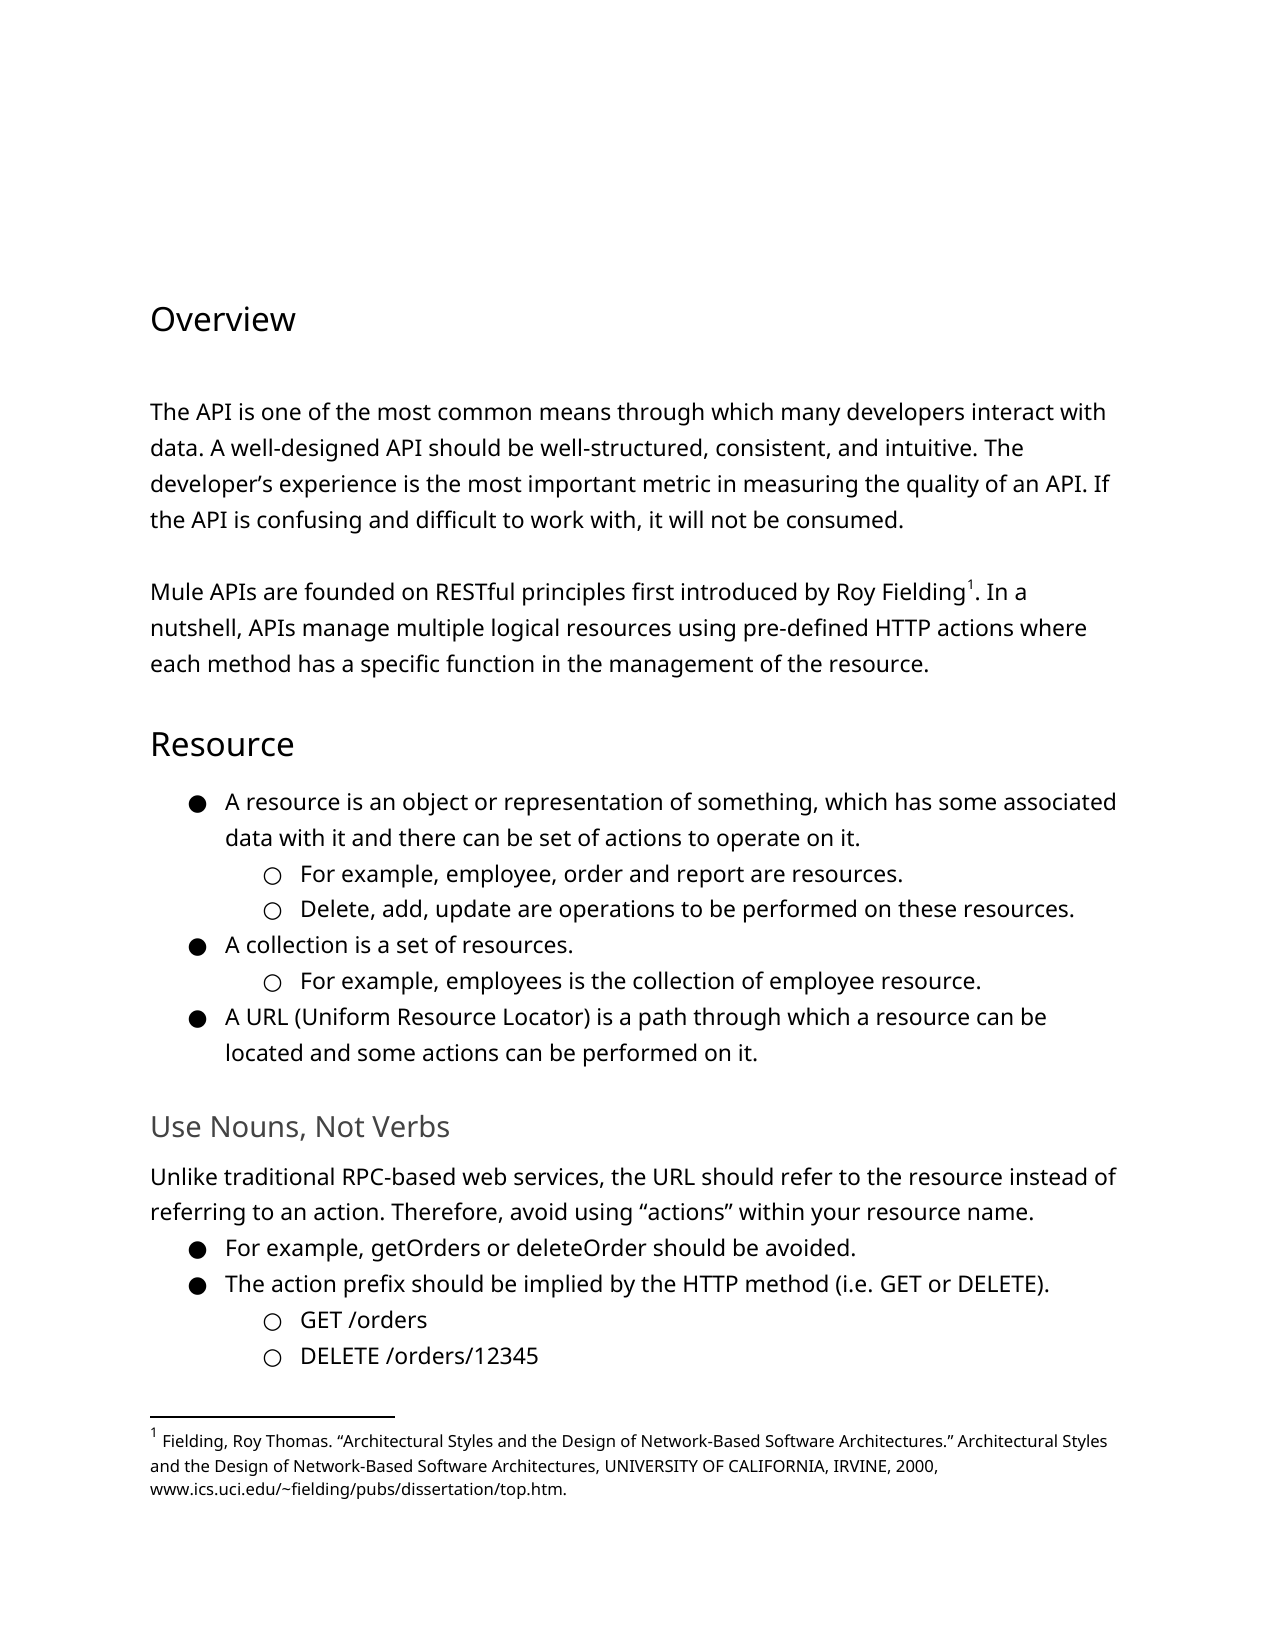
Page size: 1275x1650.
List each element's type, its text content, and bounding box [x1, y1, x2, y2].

list A URL (Uniform Resource Locator) is a path through which a resource can be located and some actions can be performed on it. [187, 1001, 1125, 1068]
list DELETE /orders/12345 [262, 1340, 1125, 1371]
text Mule APIs are founded on RESTful principles first introduced by Roy Fielding. In a nutshell, APIs manage multiple logical resources using pre-defined HTTP actions where each method has a specific function in the management of the resource. [150, 576, 1125, 679]
list The action prefix should be implied by the HTTP method (i.e. GET or DELETE). [187, 1268, 1125, 1299]
list For example, getOrders or deleteOrder should be avoided. [187, 1232, 1125, 1263]
text The API is one of the most common means through which many developers interact with data. A well-designed API should be well-structured, consistent, and intuitive. The developer’s experience is the most important metric in measuring the quality of an API. If the API is confusing and difficult to work with, it will not be consumed. [150, 396, 1125, 535]
text Unlike traditional RPC-based web services, the URL should refer to the resource instead of referring to an action. Therefore, avoid using “actions” within your resource name. [150, 1160, 1125, 1228]
subtitle Use Nouns, Not Verbs [150, 1106, 1125, 1146]
subtitle Overview [150, 295, 1125, 341]
subtitle Resource [150, 721, 1125, 766]
list Delete, add, update are operations to be performed on these resources. [262, 893, 1125, 925]
list A resource is an object or representation of something, which has some associated data with it and there can be set of actions to operate on it. [187, 786, 1125, 853]
list A collection is a set of resources. [187, 929, 1125, 961]
list GET /orders [262, 1304, 1125, 1335]
list For example, employee, order and report are resources. [262, 857, 1125, 889]
list For example, employees is the collection of employee resource. [262, 965, 1125, 997]
